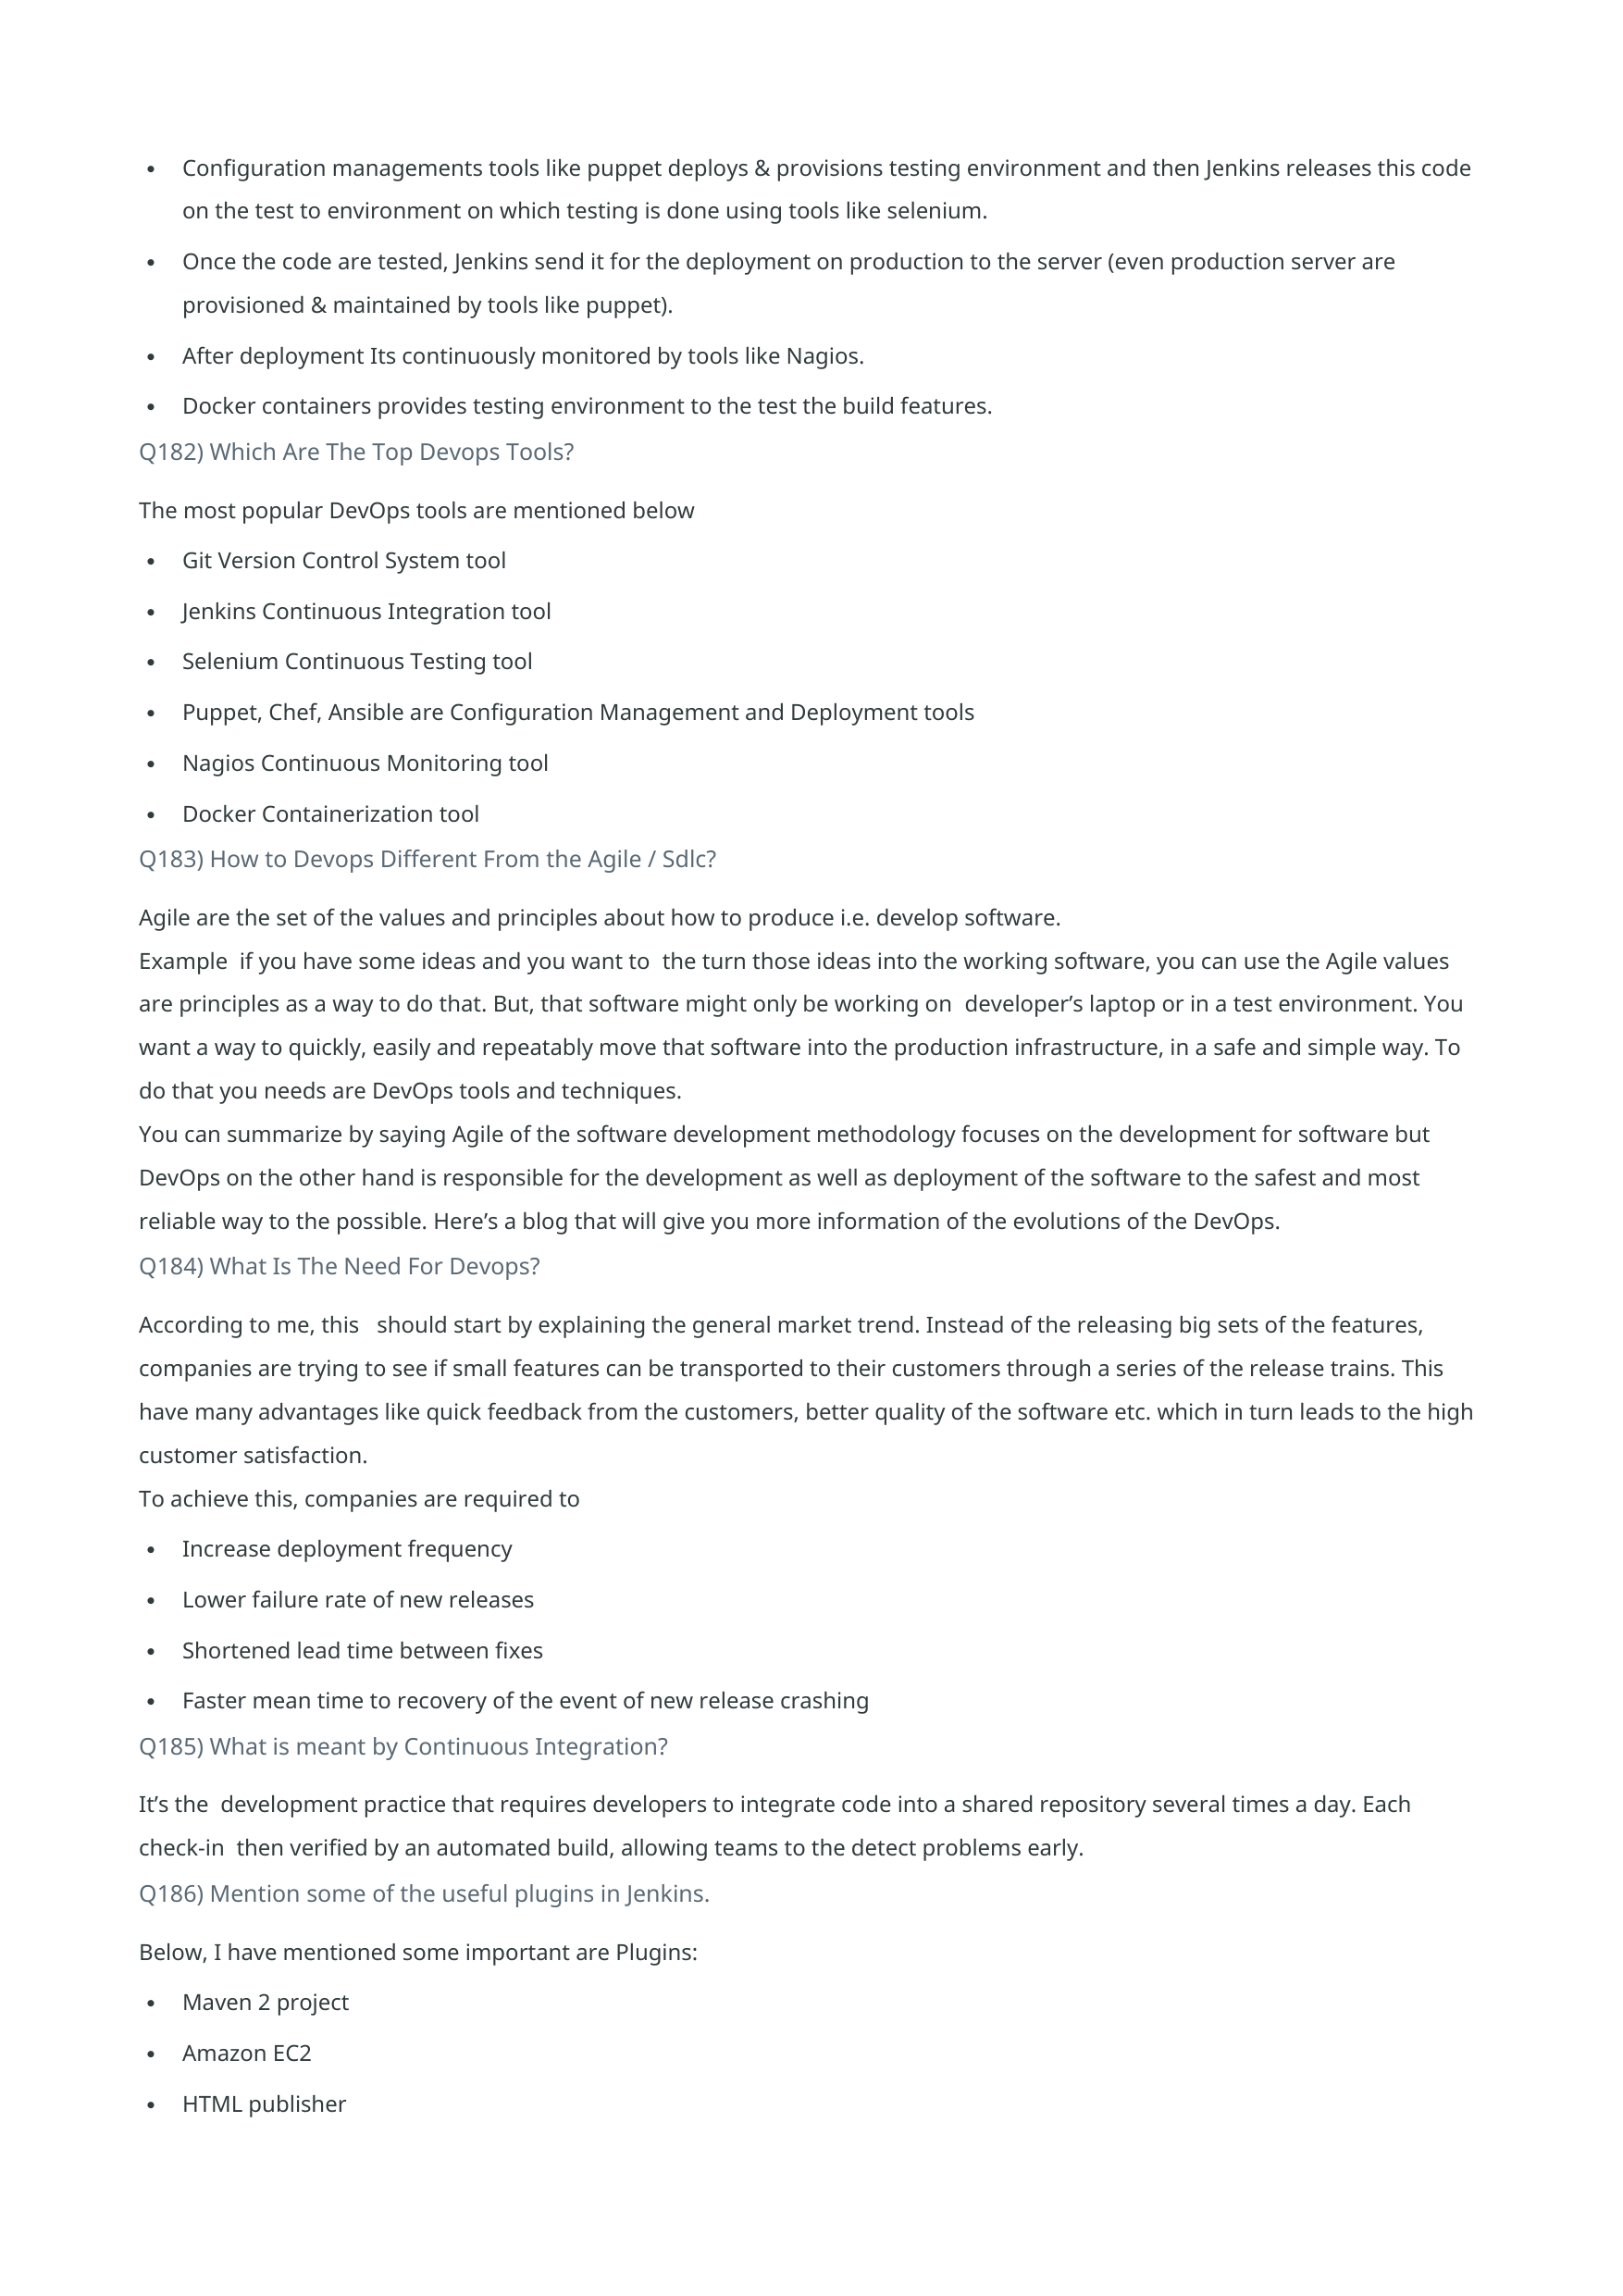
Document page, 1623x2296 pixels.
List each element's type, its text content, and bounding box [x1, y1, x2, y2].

text Q183) How to Devops Different From the Agile / Sdlc? [139, 843, 1484, 875]
text Q185) What is meant by Continuous Integration? [139, 1730, 1484, 1761]
text Q184) What Is The Need For Devops? [139, 1250, 1484, 1282]
list Shortened lead time between fixes [147, 1621, 1484, 1665]
list Docker containers provides testing environment to the test the build features. [147, 378, 1484, 421]
list Selenium Continuous Testing tool [147, 633, 1484, 676]
list Puppet, Chef, Ansible are Configuration Management and Deployment tools [147, 684, 1484, 727]
text The most popular DevOps tools are mentioned below [139, 481, 1484, 525]
text According to me, this should start by explaining the general market trend. Instead of the releasing big sets of the features, companies are trying to see if small features can be transported to their customers through a series of the release trains. This have many advantages like quick feedback from the customers, better quality of the software etc. which in turn leads to the high customer satisfaction. To achieve this, companies are required to [139, 1297, 1484, 1513]
list Nagios Continuous Monitoring tool [147, 734, 1484, 777]
list Once the code are tested, Jenkins send it for the deployment on production to the server (even production server are provisioned & maintained by tools like puppet). [147, 233, 1484, 319]
list Maven 2 project [147, 1974, 1484, 2017]
list Faster mean time to recovery of the event of new release crashing [147, 1672, 1484, 1716]
text Below, I have mentioned some important are Plugins: [139, 1923, 1484, 1967]
list Docker Containerization tool [147, 785, 1484, 828]
list Increase deployment frequency [147, 1520, 1484, 1564]
list Jenkins Continuous Integration tool [147, 582, 1484, 626]
list Lower failure rate of new releases [147, 1570, 1484, 1614]
list After deployment Its continuously monitored by tools like Nagios. [147, 327, 1484, 370]
list HTML publisher [147, 2075, 1484, 2118]
list Configuration managements tools like puppet deploys & provisions testing environment and then Jenkins releases this code on the test to environment on which testing is done using tools like selenium. [147, 139, 1484, 226]
list Amazon EC2 [147, 2024, 1484, 2067]
list Git Version Control System tool [147, 532, 1484, 576]
text It’s the development practice that requires developers to integrate code into a shared repository several times a day. Each check-in then verified by an automated build, allowing teams to the detect problems early. [139, 1776, 1484, 1863]
text Q182) Which Are The Top Devops Tools? [139, 435, 1484, 466]
text Q186) Mention some of the useful plugins in Jenkins. [139, 1877, 1484, 1908]
text Agile are the set of the values and principles about how to produce i.e. develop software. Example if you have some ideas and you want to the turn those ideas into the working software, you can use the Agile values are principles as a way to do that. But, that software might only be working on developer’s laptop or in a test environment. You want a way to quickly, easily and repeatably move that software into the production infrastructure, in a safe and simple way. To do that you needs are DevOps tools and techniques. You can summarize by saying Agile of the software development methodology focuses on the development for software but DevOps on the other hand is responsible for the development as well as deployment of the software to the safest and most reliable way to the possible. Here’s a blog that will give you more information of the evolutions of the DevOps. [139, 888, 1484, 1235]
